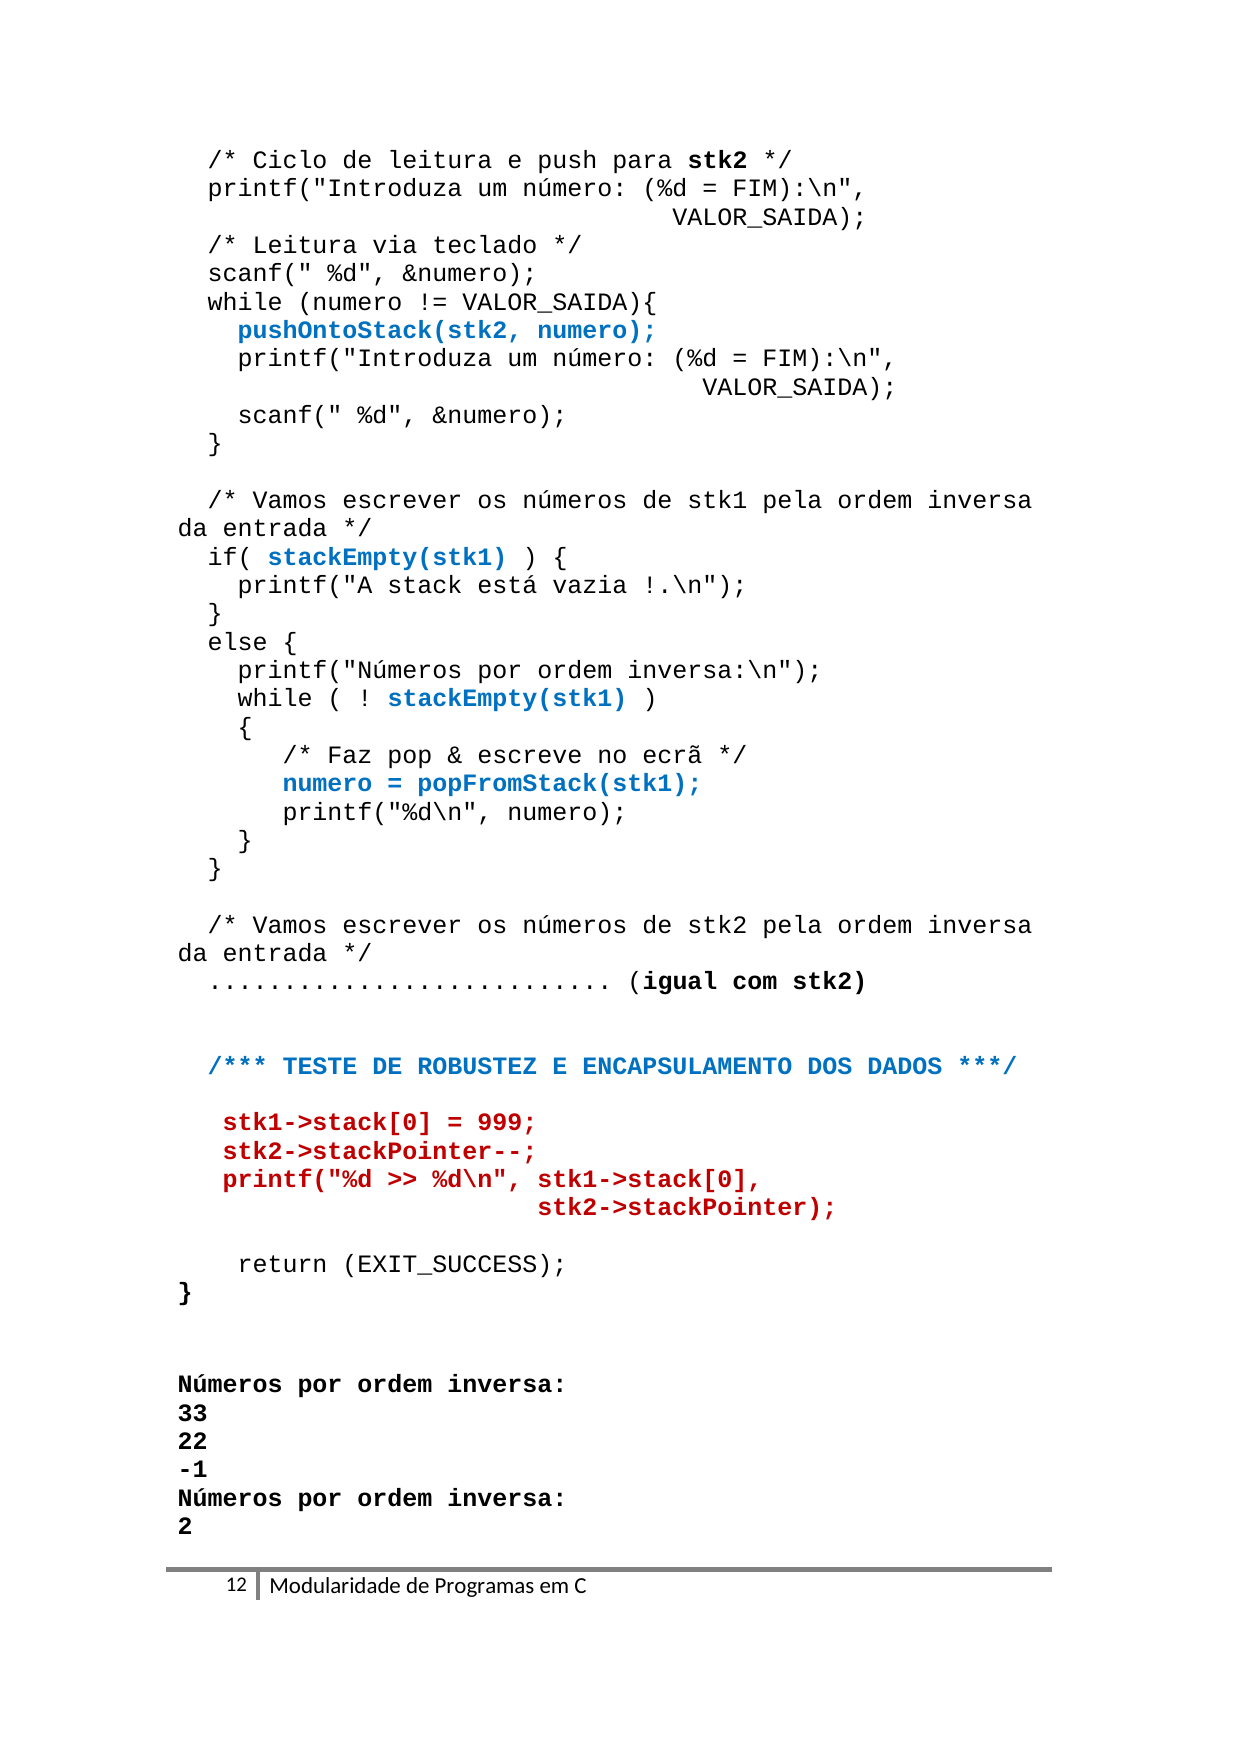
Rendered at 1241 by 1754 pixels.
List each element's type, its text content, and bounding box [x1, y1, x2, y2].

text } [177, 828, 1063, 856]
text /* Vamos escrever os números de stk2 pela ordem inversa da entrada */ [177, 912, 1063, 969]
text return (EXIT_SUCCESS); [177, 1251, 1063, 1280]
text -1 [177, 1457, 1063, 1485]
text /* Faz pop & escreve no ecrã */ [177, 743, 1063, 771]
text printf("Introduza um número: (%d = FIM):\n", [177, 346, 1063, 374]
text numero = popFromStack(stk1); [177, 771, 1063, 799]
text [177, 176, 1063, 204]
text printf("A stack está vazia !.\n"); [177, 573, 1063, 601]
text } [177, 601, 1063, 629]
text 33 [177, 1400, 1063, 1429]
text Números por ordem inversa: [177, 1372, 1063, 1400]
text 2 [177, 1514, 1063, 1542]
text printf("%d\n", numero); [177, 799, 1063, 828]
text printf("Números por ordem inversa:\n"); [177, 658, 1063, 686]
text stk2->stackPointer); [177, 1195, 1063, 1223]
text pushOntoStack(stk2, numero); [177, 318, 1063, 346]
text { [177, 714, 1063, 743]
text /*** TESTE DE ROBUSTEZ E ENCAPSULAMENTO DOS DADOS ***/ [177, 1054, 1063, 1082]
text Números por ordem inversa: [177, 1485, 1063, 1514]
text while (numero != VALOR_SAIDA){ [177, 289, 1063, 318]
text printf("%d >> %d\n", stk1->stack[0], [177, 1167, 1063, 1195]
text } [177, 1280, 1063, 1308]
text 22 [177, 1429, 1063, 1457]
text } [177, 431, 1063, 459]
text /* Leitura via teclado */ [177, 233, 1063, 261]
text VALOR_SAIDA); [177, 374, 1063, 403]
text scanf(" %d", &numero); [177, 403, 1063, 431]
text while ( ! stackEmpty(stk1) ) [177, 686, 1063, 714]
text /* Ciclo de leitura e push para stk2 */ [177, 148, 1063, 176]
text VALOR_SAIDA); [177, 204, 1063, 233]
text else { [177, 629, 1063, 658]
text if( stackEmpty(stk1) ) { [177, 544, 1063, 573]
text ........................... (igual com stk2) [177, 969, 1063, 997]
text scanf(" %d", &numero); [177, 261, 1063, 289]
text } [177, 856, 1063, 884]
text stk1->stack[0] = 999; [177, 1110, 1063, 1138]
text stk2->stackPointer--; [177, 1138, 1063, 1167]
text /* Vamos escrever os números de stk1 pela ordem inversa da entrada */ [177, 488, 1063, 544]
